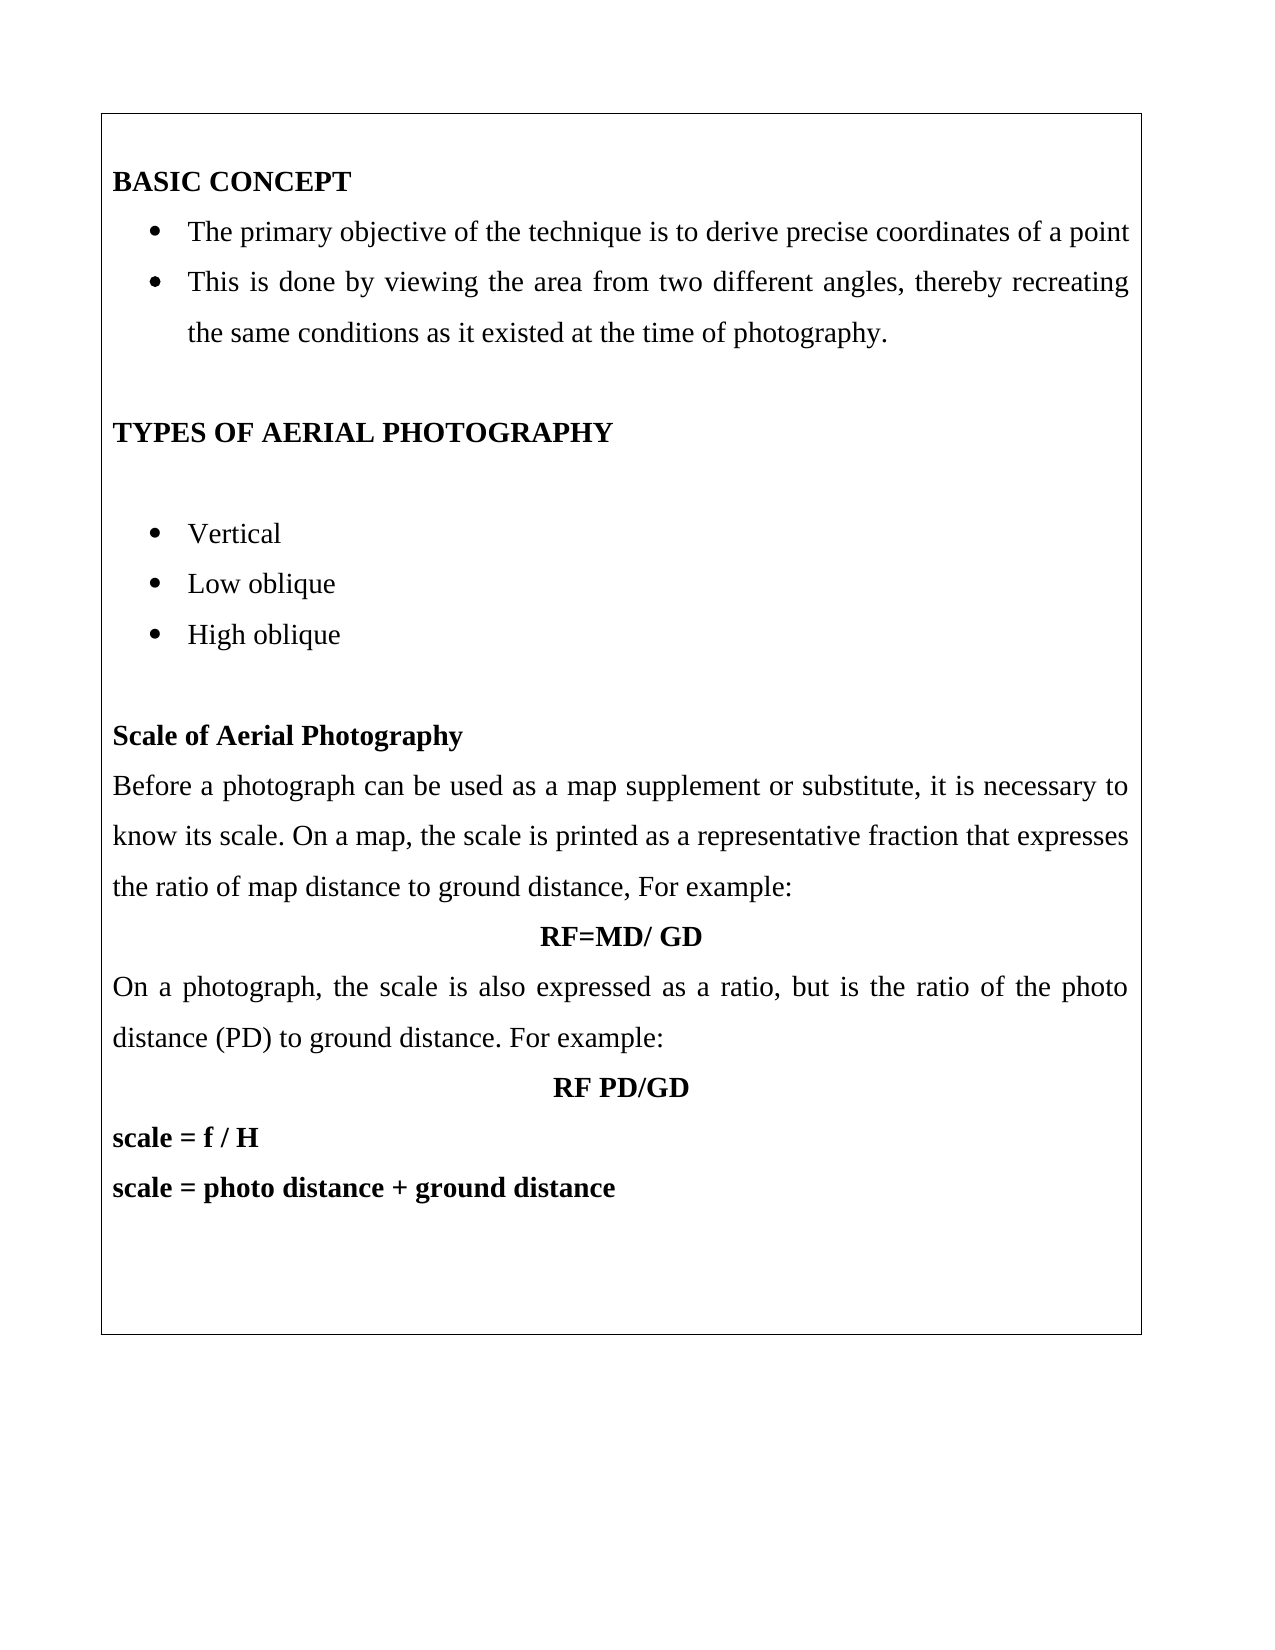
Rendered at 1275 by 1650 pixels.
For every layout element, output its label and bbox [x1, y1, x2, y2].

table_cell [102, 114, 1141, 1333]
